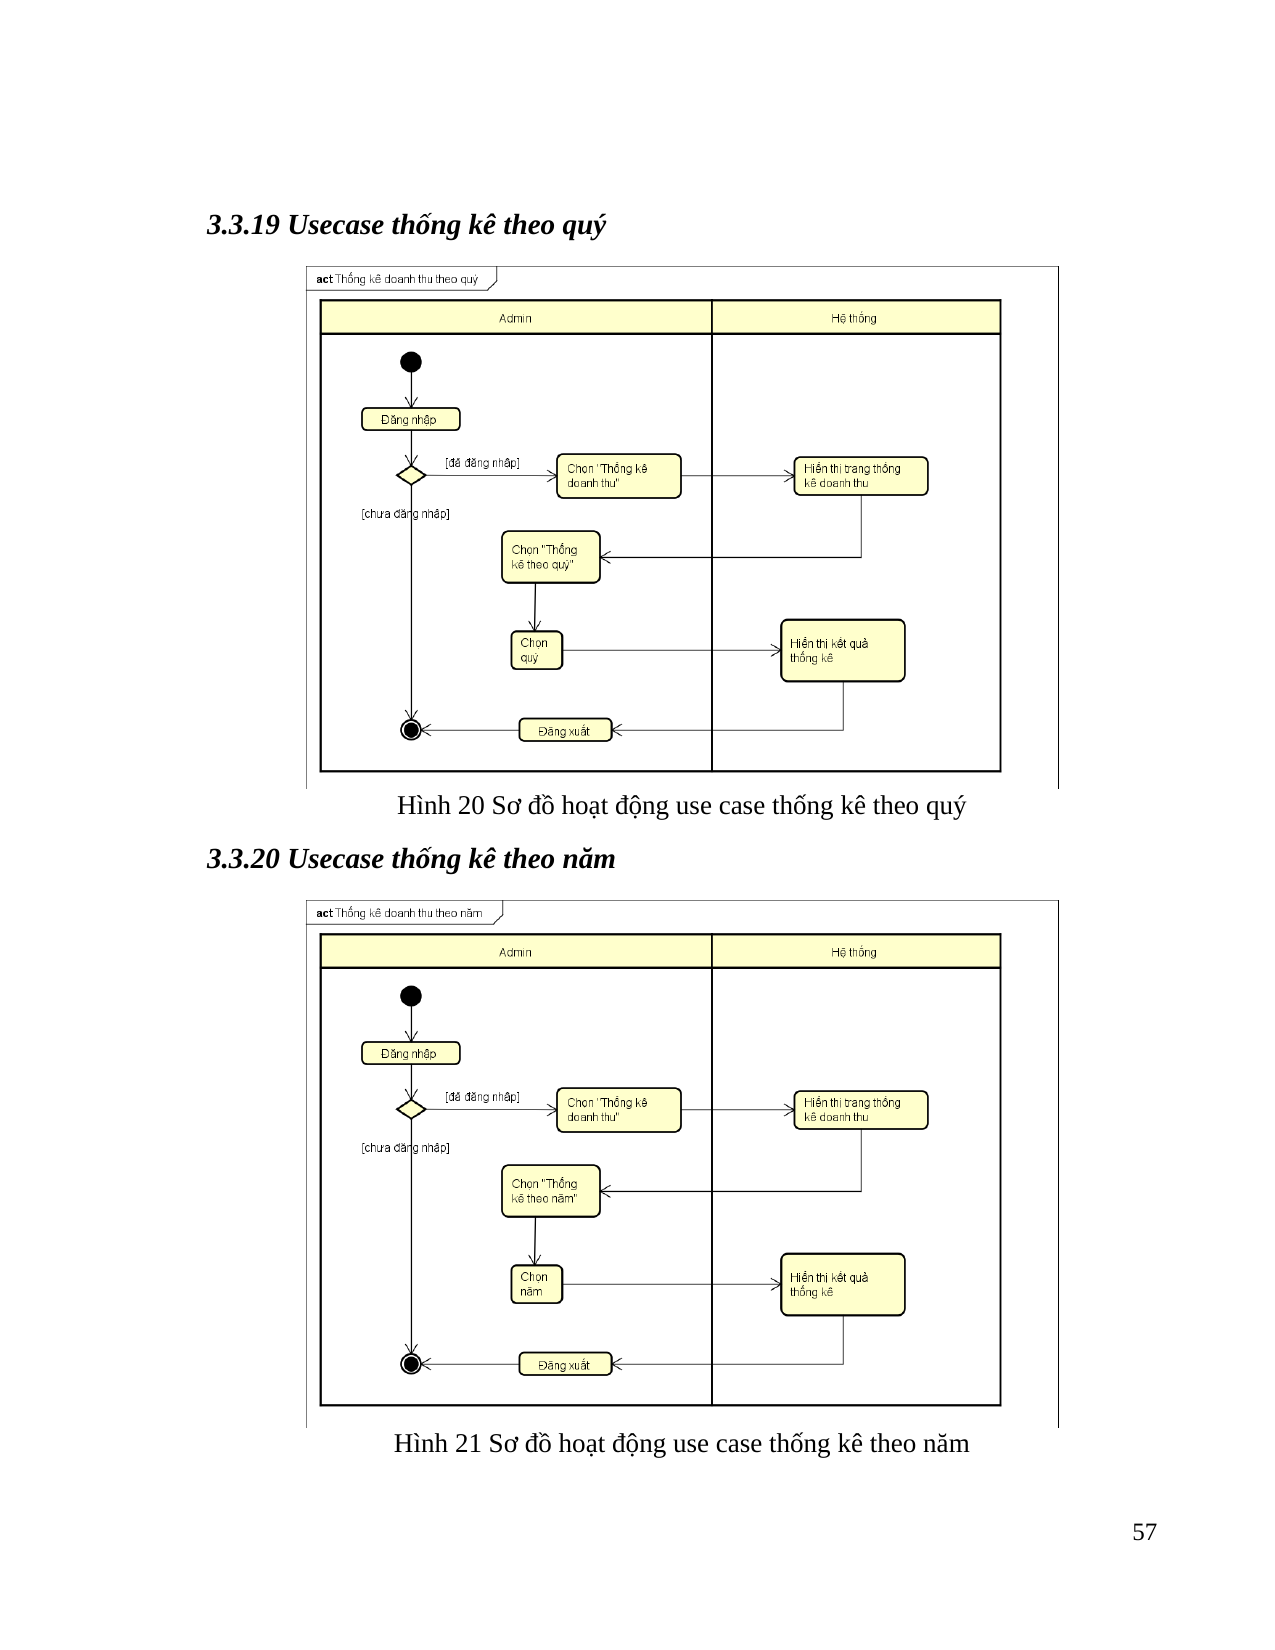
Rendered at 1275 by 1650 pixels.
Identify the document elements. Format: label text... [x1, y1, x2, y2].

picture [296, 257, 1068, 789]
text 3.3.20 Usecase thống kê theo năm [207, 841, 1167, 874]
picture [296, 891, 1068, 1428]
text 3.3.19 Usecase thống kê theo quý [207, 207, 1167, 240]
